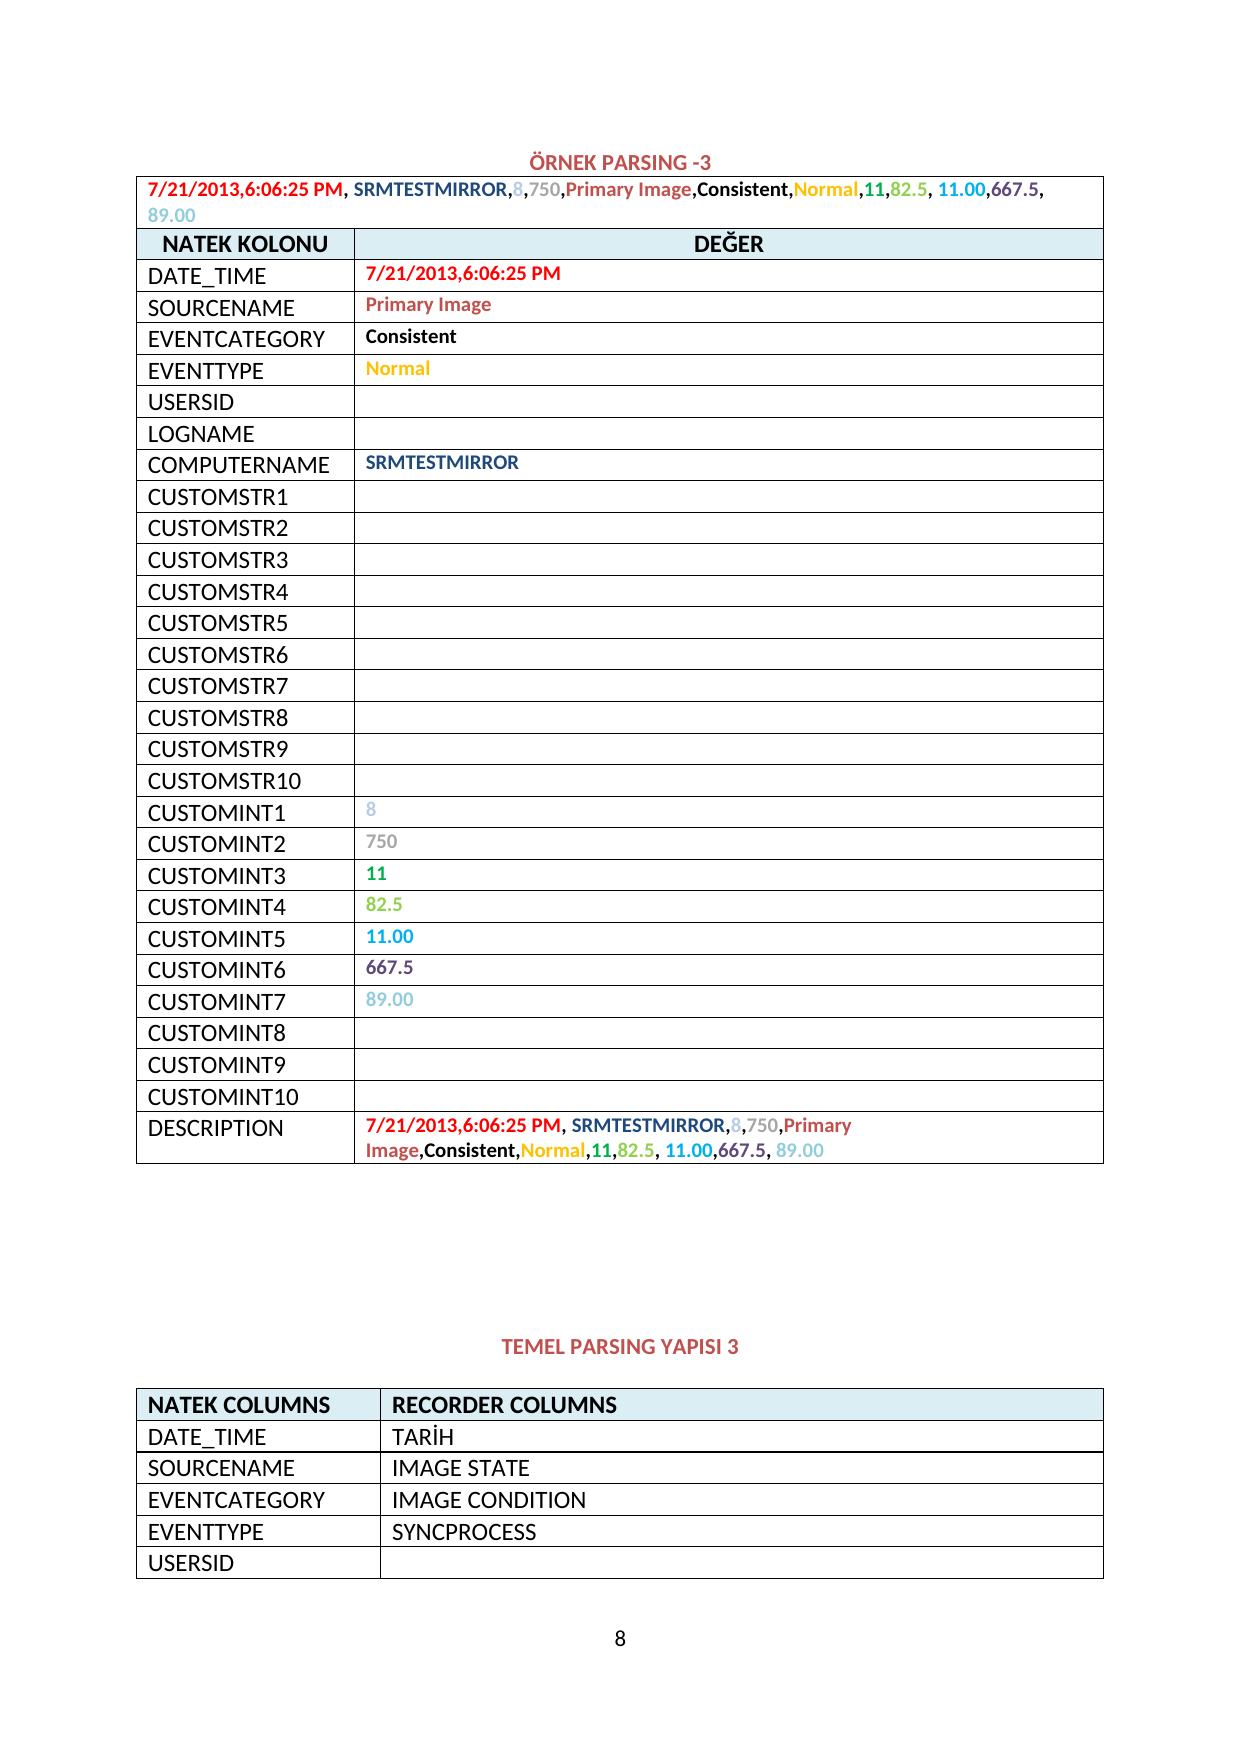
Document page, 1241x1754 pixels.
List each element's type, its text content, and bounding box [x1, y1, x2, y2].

table_cell [355, 702, 1103, 732]
table_cell [355, 639, 1103, 669]
table_cell CUSTOMSTR9 [137, 734, 354, 764]
table_cell 7/21/2013,6:06:25 PM [355, 260, 1103, 291]
table_cell [381, 1547, 1103, 1578]
table_cell [355, 544, 1103, 575]
table_cell 750 [355, 828, 1103, 859]
table_header RECORDER COLUMNS [381, 1389, 1103, 1420]
table_cell CUSTOMSTR10 [137, 765, 354, 796]
table_cell EVENTCATEGORY [137, 323, 354, 354]
table_cell EVENTTYPE [137, 355, 354, 385]
table_cell [355, 670, 1103, 701]
table_cell CUSTOMINT6 [137, 955, 354, 985]
table_cell CUSTOMINT5 [137, 923, 354, 953]
table_cell 11.00 [355, 923, 1103, 953]
table_cell 82.5 [355, 891, 1103, 922]
table_cell SYNCPROCESS [381, 1516, 1103, 1546]
table_cell USERSID [137, 386, 354, 417]
table_cell CUSTOMINT10 [137, 1081, 354, 1111]
table_cell 667.5 [355, 955, 1103, 985]
table_cell CUSTOMSTR2 [137, 513, 354, 543]
table_cell SRMTESTMIRROR [355, 450, 1103, 480]
table_cell [355, 607, 1103, 638]
table_cell CUSTOMSTR7 [137, 670, 354, 701]
table_cell USERSID [137, 1547, 380, 1578]
table_cell SOURCENAME [137, 292, 354, 322]
table_cell CUSTOMSTR4 [137, 576, 354, 606]
table_cell [355, 1049, 1103, 1080]
table_cell [355, 1081, 1103, 1111]
table_cell NATEK KOLONU [137, 229, 354, 259]
table_cell CUSTOMINT4 [137, 891, 354, 922]
table_cell [355, 513, 1103, 543]
table_cell SOURCENAME [137, 1453, 380, 1483]
table_cell [355, 765, 1103, 796]
table_cell 11 [355, 860, 1103, 890]
table_cell DATE_TIME [137, 1421, 380, 1451]
table_cell DESCRIPTION [137, 1112, 354, 1163]
table_cell Consistent [355, 323, 1103, 354]
table_cell CUSTOMSTR3 [137, 544, 354, 575]
table_cell CUSTOMSTR6 [137, 639, 354, 669]
table_cell CUSTOMINT9 [137, 1049, 354, 1080]
text TEMEL PARSING YAPISI 3 [148, 1332, 1093, 1360]
table_header 7/21/2013,6:06:25 PM, SRMTESTMIRROR,8,750,Primary Image,Consistent,Normal,11,82.5, 11.00,667.5, 89.00 [137, 177, 1103, 227]
table_cell CUSTOMSTR8 [137, 702, 354, 732]
table_cell Primary Image [355, 292, 1103, 322]
table_cell 7/21/2013,6:06:25 PM, SRMTESTMIRROR,8,750,Primary Image,Consistent,Normal,11,82.5, 11.00,667.5, 89.00 [355, 1112, 1103, 1163]
table_cell [355, 576, 1103, 606]
table_cell DATE_TIME [137, 260, 354, 291]
table_header NATEK COLUMNS [137, 1389, 380, 1420]
table_cell CUSTOMSTR5 [137, 607, 354, 638]
table_cell LOGNAME [137, 418, 354, 448]
table_cell EVENTTYPE [137, 1516, 380, 1546]
table_cell [355, 481, 1103, 512]
table_cell [355, 734, 1103, 764]
table_cell CUSTOMINT1 [137, 797, 354, 827]
table_cell CUSTOMSTR1 [137, 481, 354, 512]
table_cell [355, 1018, 1103, 1048]
table_cell 8 [355, 797, 1103, 827]
table_cell CUSTOMINT3 [137, 860, 354, 890]
table_cell [355, 418, 1103, 448]
table_cell Normal [355, 355, 1103, 385]
text ÖRNEK PARSING -3 [148, 148, 1093, 176]
table_cell IMAGE CONDITION [381, 1484, 1103, 1514]
table_cell CUSTOMINT2 [137, 828, 354, 859]
table_cell TARİH [381, 1421, 1103, 1451]
table_cell COMPUTERNAME [137, 450, 354, 480]
table_cell [355, 386, 1103, 417]
table_cell CUSTOMINT8 [137, 1018, 354, 1048]
table_cell IMAGE STATE [381, 1453, 1103, 1483]
table_cell CUSTOMINT7 [137, 986, 354, 1017]
table_cell DEĞER [355, 229, 1103, 259]
table_cell EVENTCATEGORY [137, 1484, 380, 1514]
table_cell 89.00 [355, 986, 1103, 1017]
